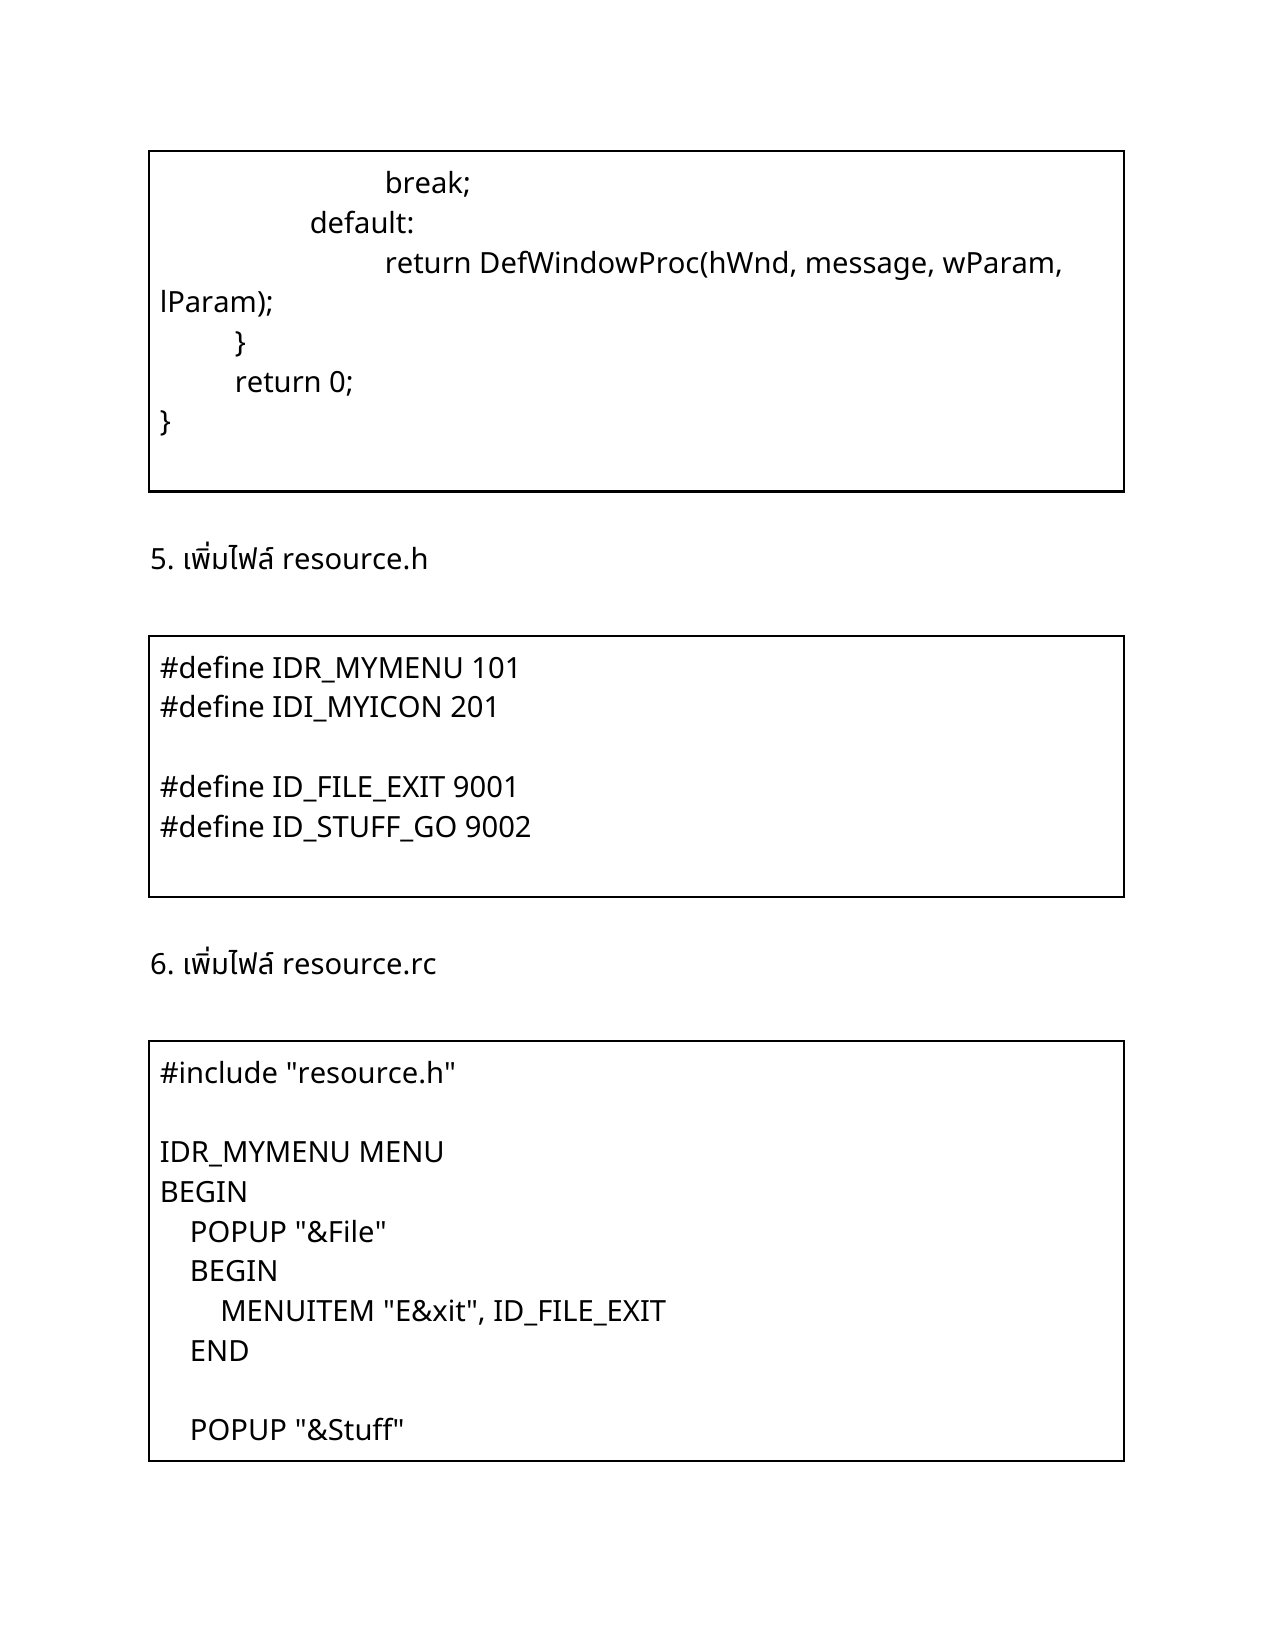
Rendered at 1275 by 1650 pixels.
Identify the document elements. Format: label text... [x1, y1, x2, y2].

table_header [150, 1042, 1123, 1459]
table_header #define IDR_MYMENU 101 #define IDI_MYICON 201 #define ID_FILE_EXIT 9001 #define ID_STUFF_GO 9002 [150, 637, 1123, 896]
text 5. เพิ่มไฟล์ resource.h [150, 538, 1125, 582]
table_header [150, 152, 1123, 490]
text 6. เพิ่มไฟล์ resource.rc [150, 943, 1125, 988]
